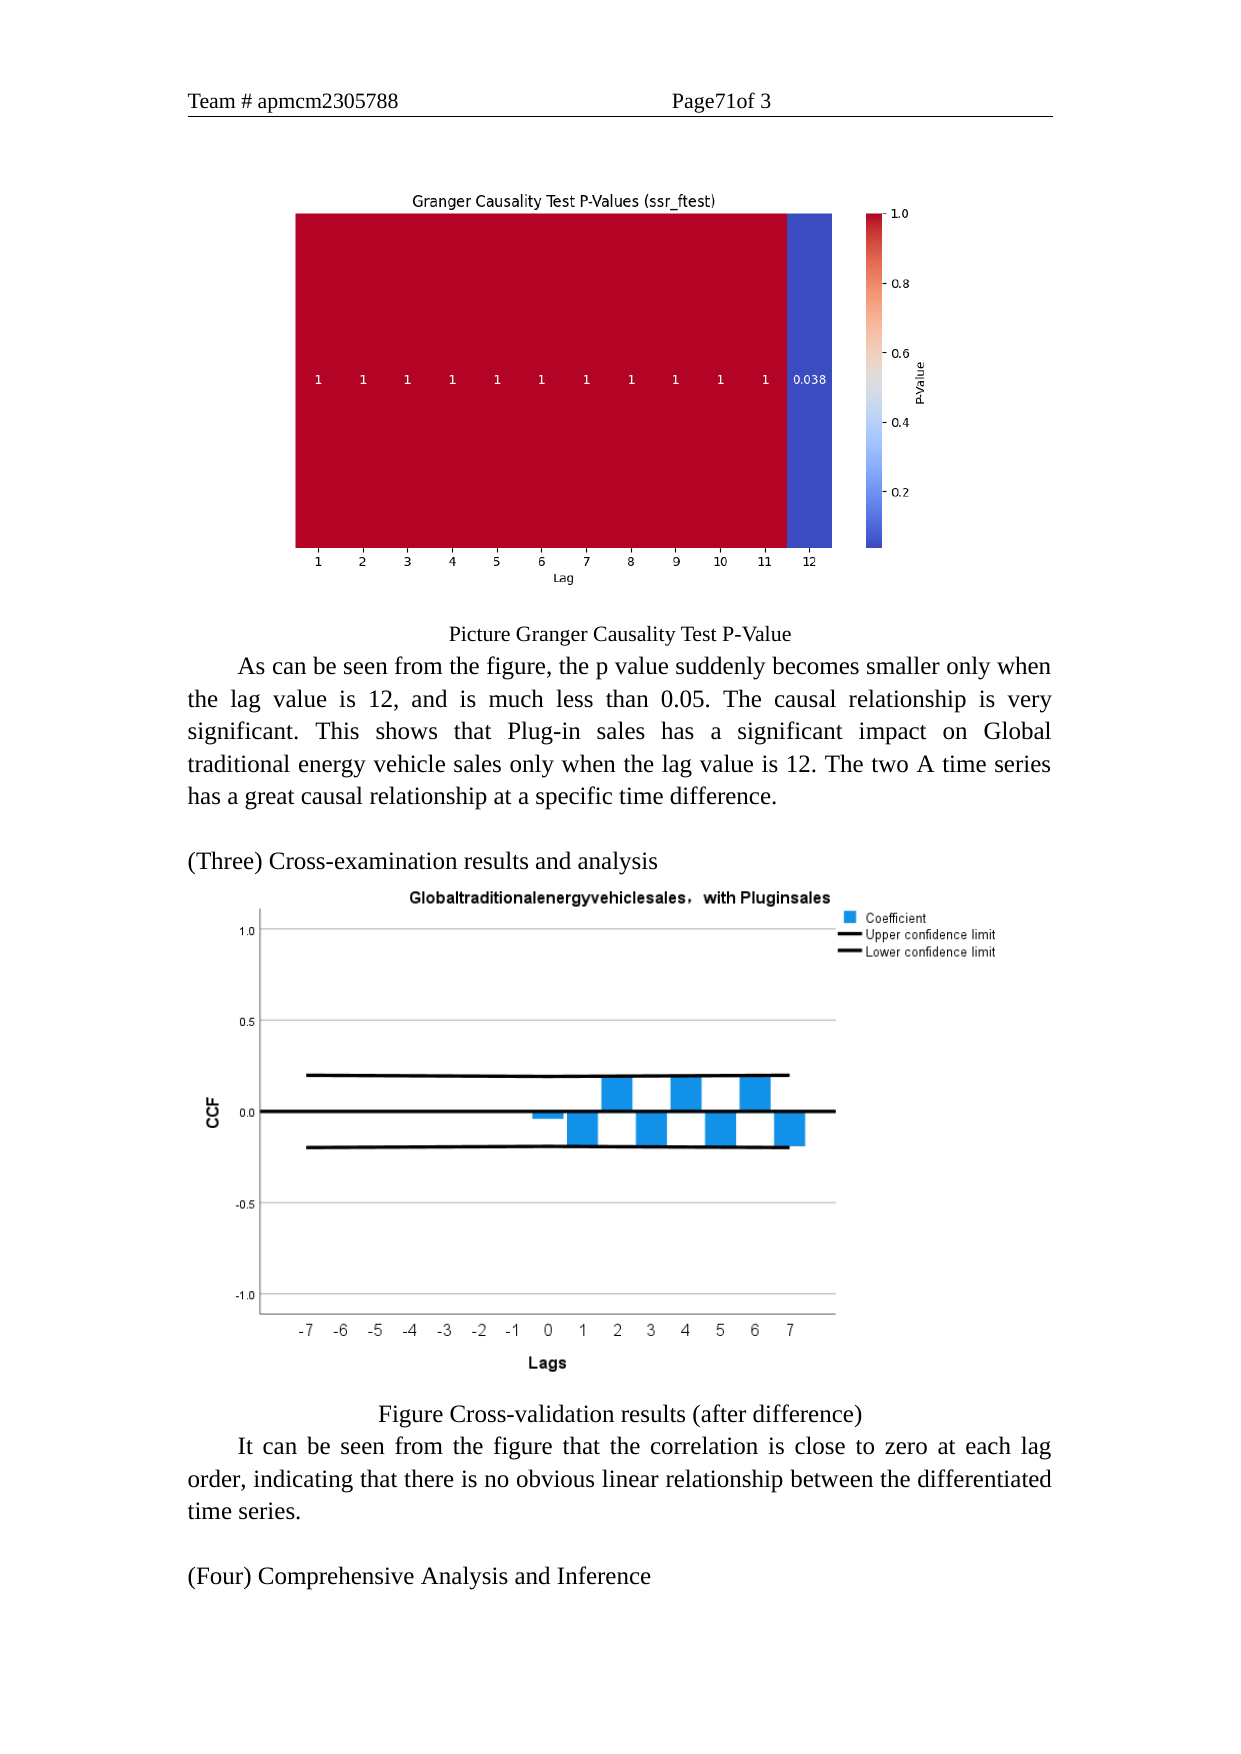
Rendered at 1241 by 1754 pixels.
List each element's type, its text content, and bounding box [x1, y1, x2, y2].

picture [187, 877, 1053, 1386]
text It can be seen from the figure that the correlation is close to zero at each lag order, indicating that there is no obvious linear relationship between the differentiated time series. [187, 1429, 1053, 1527]
picture [187, 162, 1052, 595]
text Picture Granger Causality Test P-Value [187, 617, 1053, 649]
text (Four) Comprehensive Analysis and Inference [187, 1559, 1053, 1592]
text As can be seen from the figure, the p value suddenly becomes smaller only when the lag value is 12, and is much less than 0.05. The causal relationship is very significant. This shows that Plug-in sales has a significant impact on Global traditional energy vehicle sales only when the lag value is 12. The two A time series has a great causal relationship at a specific time difference. [187, 649, 1053, 812]
text (Three) Cross-examination results and analysis [187, 844, 1053, 877]
text Figure Cross-validation results (after difference) [187, 1397, 1053, 1429]
